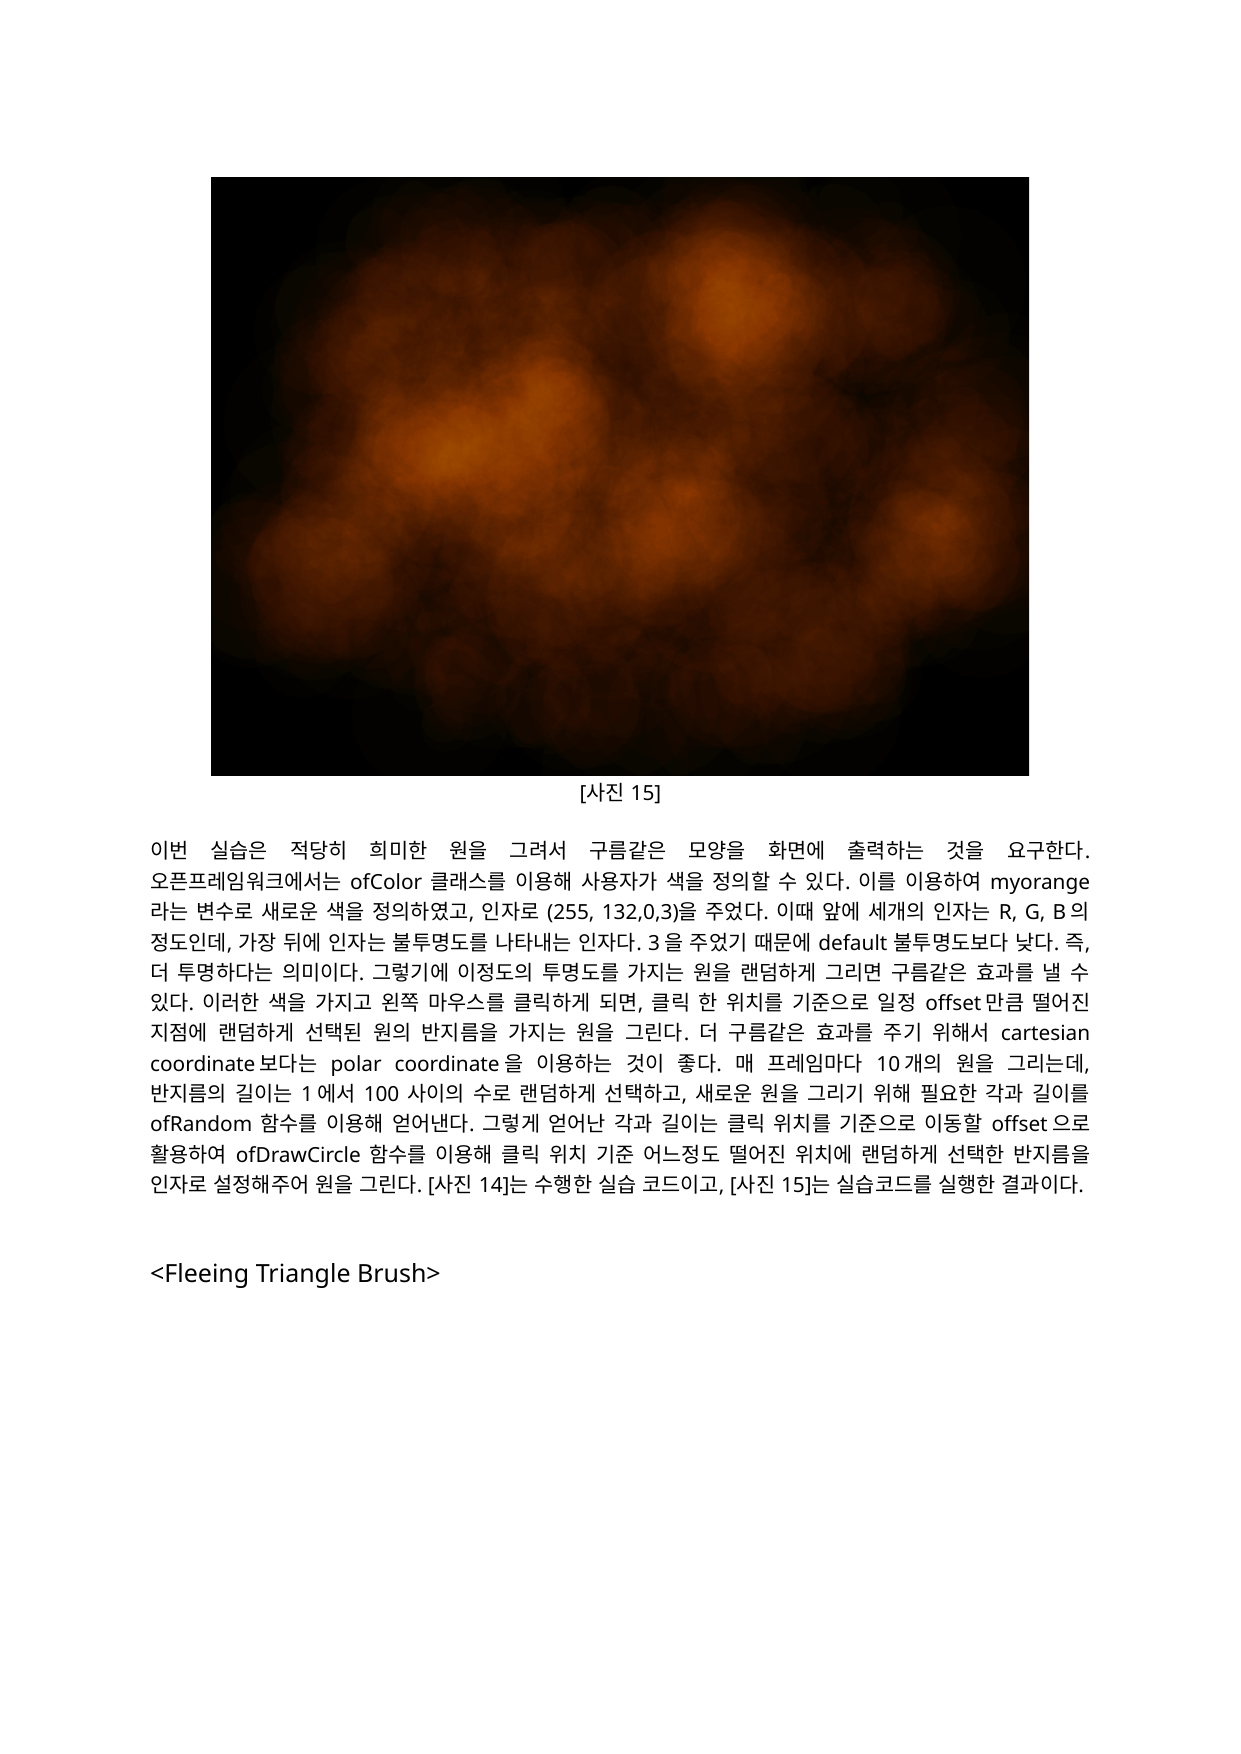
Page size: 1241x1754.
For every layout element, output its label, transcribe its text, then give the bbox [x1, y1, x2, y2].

text [사진 15] [150, 776, 1090, 806]
text <Fleeing Triangle Brush> [150, 1255, 1090, 1289]
picture [211, 177, 1030, 776]
text 이번 실습은 적당히 희미한 원을 그려서 구름같은 모양을 화면에 출력하는 것을 요구한다. 오픈프레임워크에서는 ofColor 클래스를 이용해 사용자가 색을 정의할 수 있다. 이를 이용하여 myorange라는 변수로 새로운 색을 정의하였고, 인자로 (255, 132,0,3)을 주었다. 이때 앞에 세개의 인자는 R, G, B의 정도인데, 가장 뒤에 인자는 불투명도를 나타내는 인자다. 3을 주었기 때문에 default 불투명도보다 낮다. 즉, 더 투명하다는 의미이다. 그렇기에 이정도의 투명도를 가지는 원을 랜덤하게 그리면 구름같은 효과를 낼 수 있다. 이러한 색을 가지고 왼쪽 마우스를 클릭하게 되면, 클릭 한 위치를 기준으로 일정 offset만큼 떨어진 지점에 랜덤하게 선택된 원의 반지름을 가지는 원을 그린다. 더 구름같은 효과를 주기 위해서 cartesian coordinate보다는 polar coordinate을 이용하는 것이 좋다. 매 프레임마다 10개의 원을 그리는데, 반지름의 길이는 1에서 100 사이의 수로 랜덤하게 선택하고, 새로운 원을 그리기 위해 필요한 각과 길이를 ofRandom 함수를 이용해 얻어낸다. 그렇게 얻어난 각과 길이는 클릭 위치를 기준으로 이동할 offset으로 활용하여 ofDrawCircle 함수를 이용해 클릭 위치 기준 어느정도 떨어진 위치에 랜덤하게 선택한 반지름을 인자로 설정해주어 원을 그린다. [사진 14]는 수행한 실습 코드이고, [사진 15]는 실습코드를 실행한 결과이다. [150, 835, 1090, 1198]
